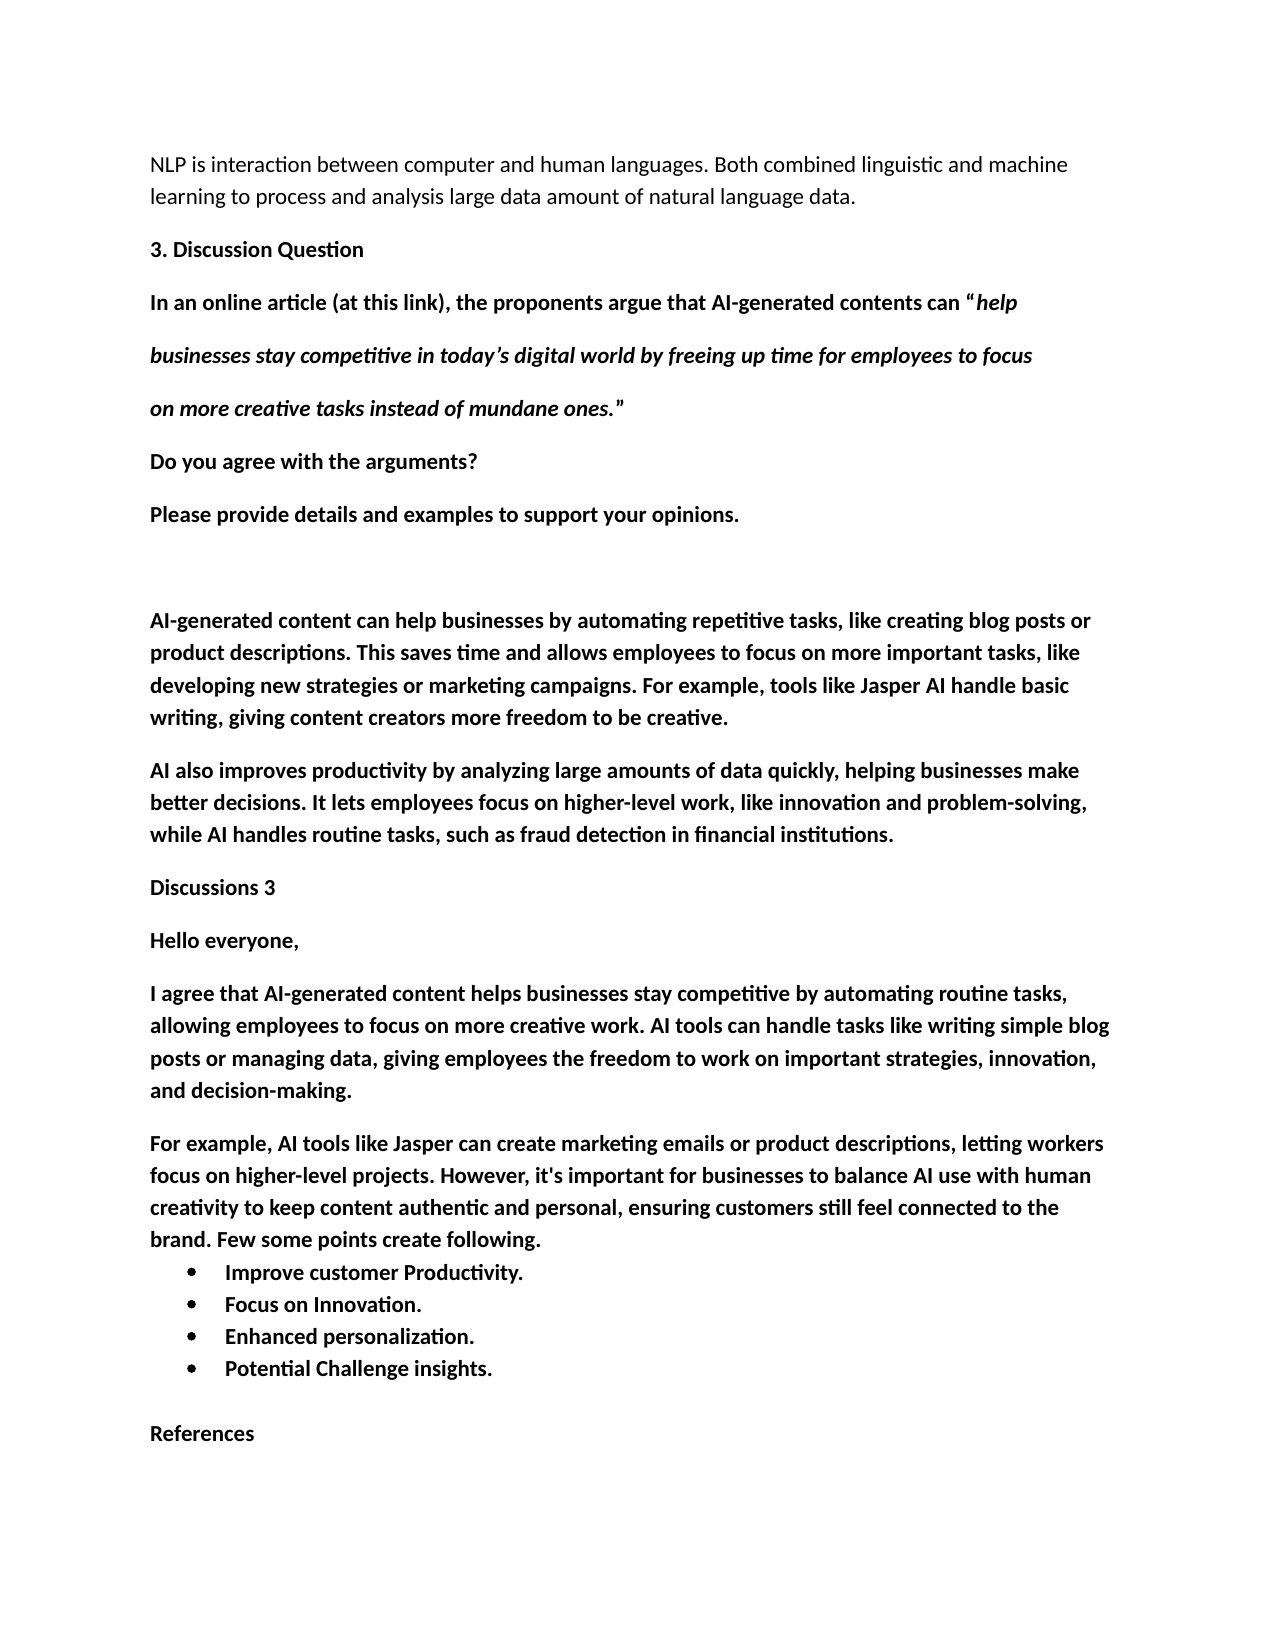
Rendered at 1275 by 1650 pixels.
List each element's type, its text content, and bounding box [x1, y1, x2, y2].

list Improve customer Productivity. [187, 1258, 1125, 1286]
text Discussions 3 [150, 873, 1125, 901]
list Potential Challenge insights. [187, 1354, 1125, 1382]
text Please provide details and examples to support your opinions. [150, 500, 1125, 528]
text AI also improves productivity by analyzing large amounts of data quickly, helping businesses make better decisions. It lets employees focus on higher-level work, like innovation and problem-solving, while AI handles routine tasks, such as fraud detection in financial institutions. [150, 756, 1125, 848]
text on more creative tasks instead of mundane ones.” [150, 394, 1125, 422]
text 3. Discussion Question [150, 235, 1125, 263]
text In an online article (at this link), the proponents argue that AI-generated contents can “help [150, 288, 1125, 316]
text Hello everyone, [150, 926, 1125, 954]
text For example, AI tools like Jasper can create marketing emails or product descriptions, letting workers focus on higher-level projects. However, it's important for businesses to balance AI use with human creativity to keep content authentic and personal, ensuring customers still feel connected to the brand. Few some points create following. [150, 1129, 1125, 1253]
text Do you agree with the arguments? [150, 447, 1125, 475]
text NLP is interaction between computer and human languages. Both combined linguistic and machine learning to process and analysis large data amount of natural language data. [150, 150, 1125, 210]
text AI-generated content can help businesses by automating repetitive tasks, like creating blog posts or product descriptions. This saves time and allows employees to focus on more important tasks, like developing new strategies or marketing campaigns. For example, tools like Jasper AI handle basic writing, giving content creators more freedom to be creative. [150, 606, 1125, 731]
text businesses stay competitive in today’s digital world by freeing up time for employees to focus [150, 341, 1125, 369]
text References [150, 1419, 1125, 1447]
list Enhanced personalization. [187, 1322, 1125, 1350]
list Focus on Innovation. [187, 1290, 1125, 1318]
text I agree that AI-generated content helps businesses stay competitive by automating routine tasks, allowing employees to focus on more creative work. AI tools can handle tasks like writing simple blog posts or managing data, giving employees the freedom to work on important strategies, innovation, and decision-making. [150, 979, 1125, 1104]
